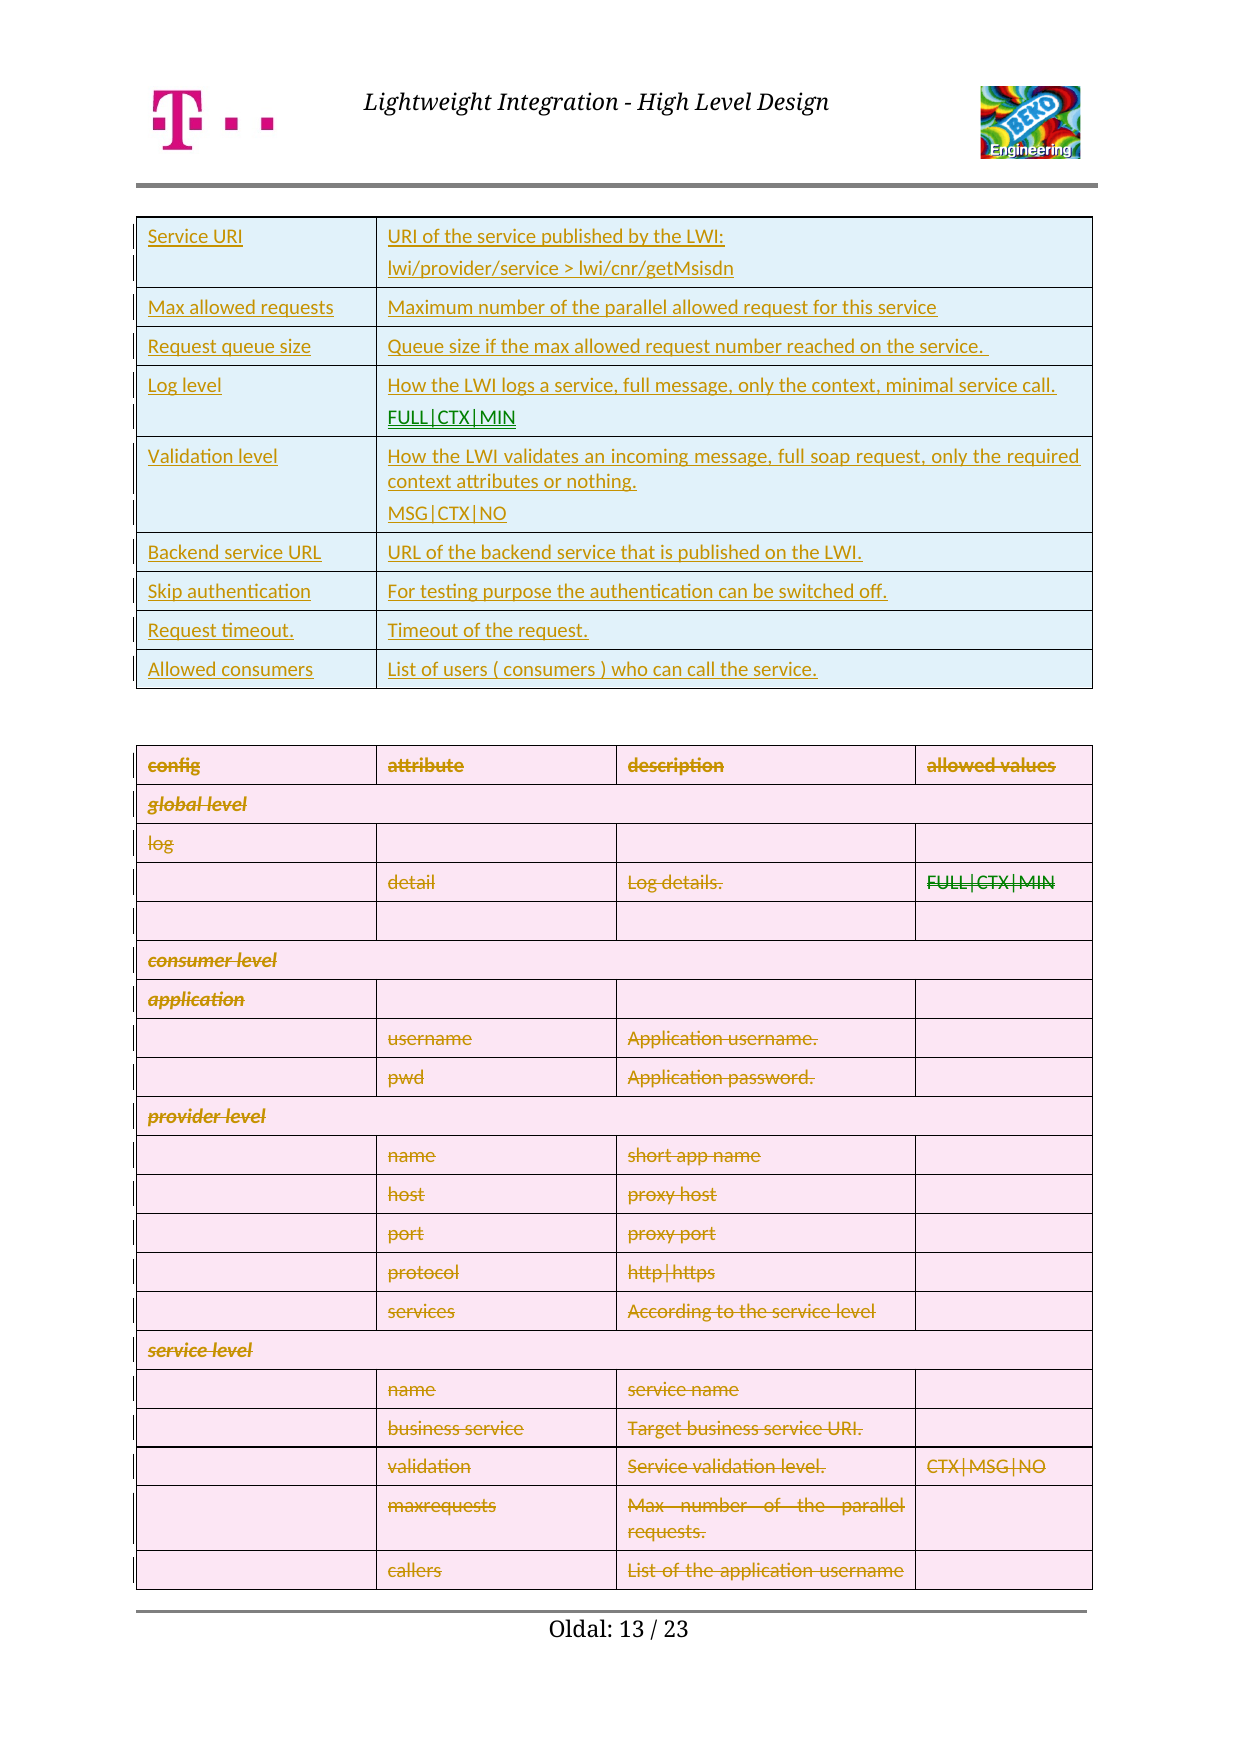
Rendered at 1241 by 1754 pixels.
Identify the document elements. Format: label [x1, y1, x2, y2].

picture [147, 86, 278, 154]
picture [980, 86, 1081, 159]
